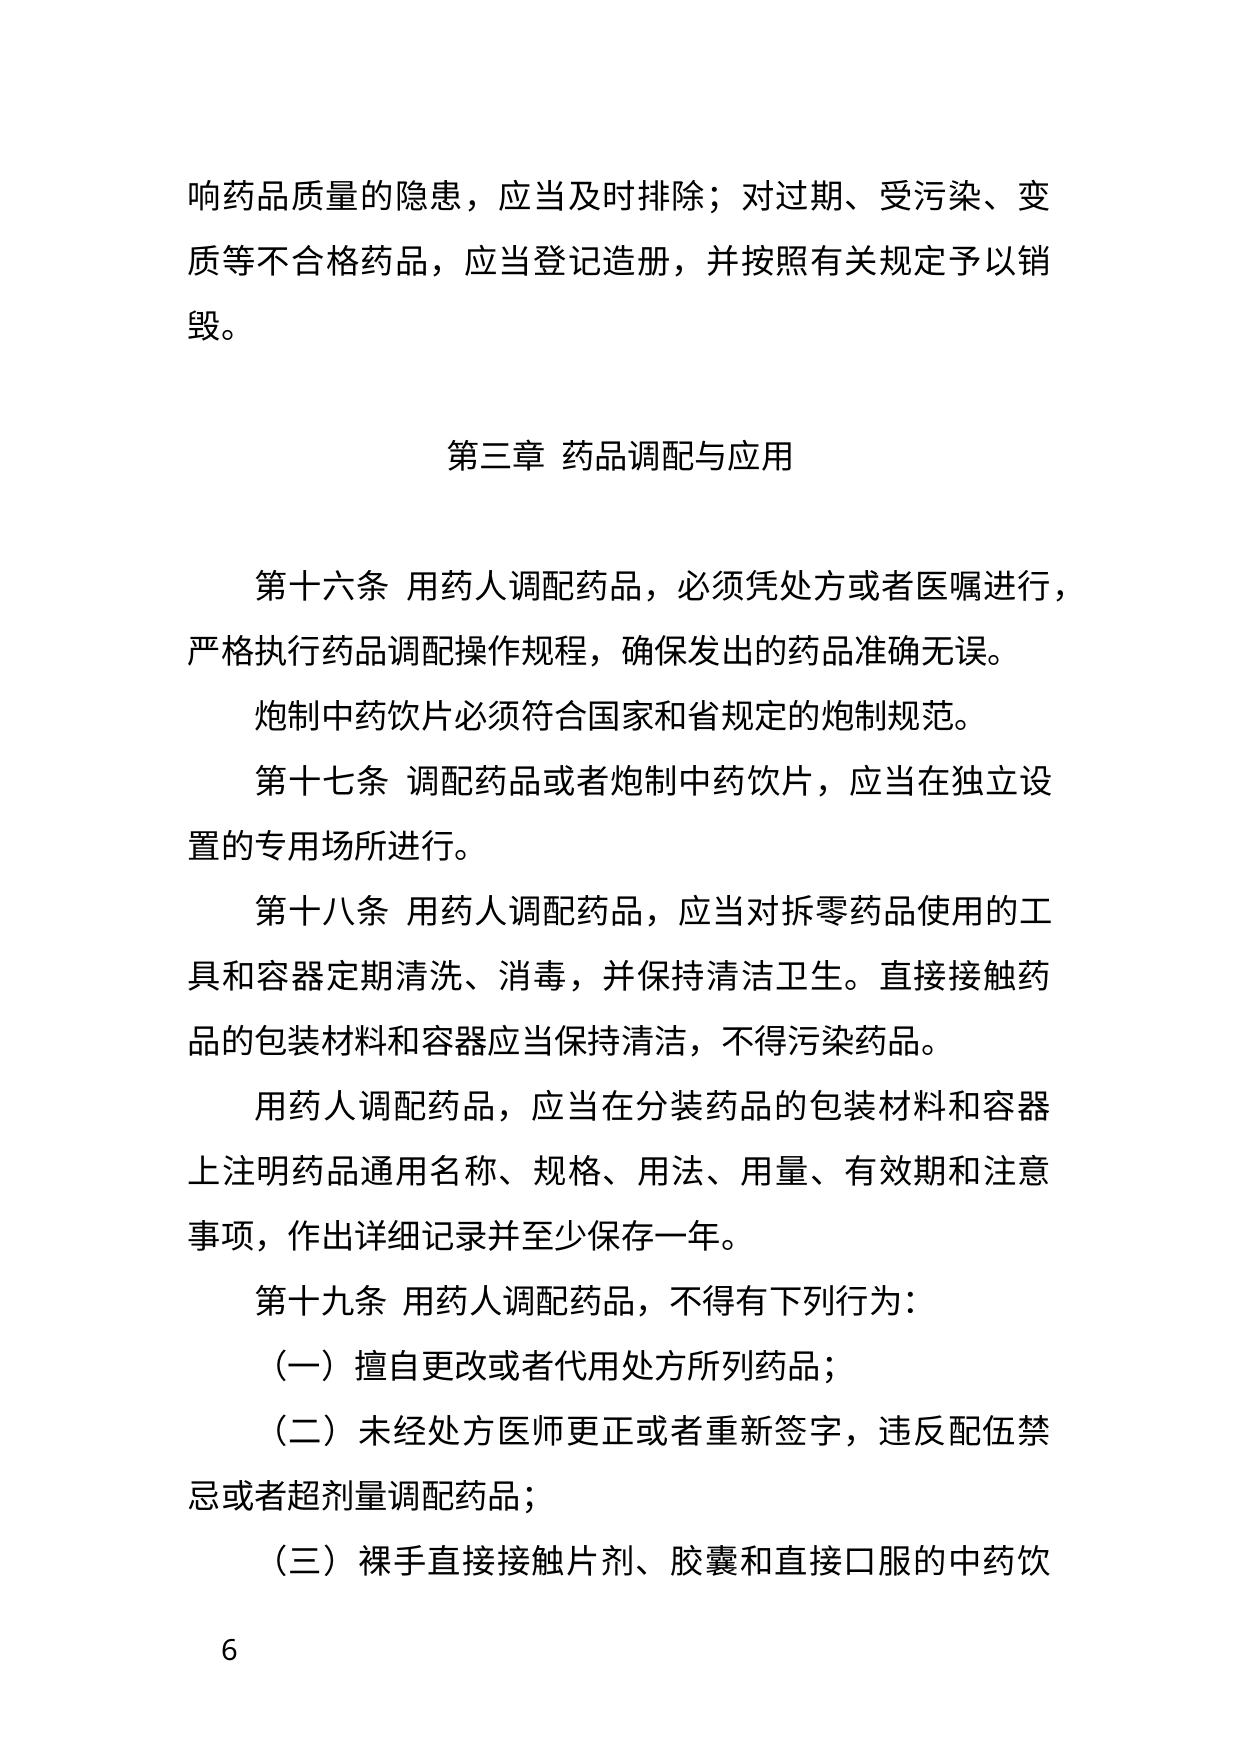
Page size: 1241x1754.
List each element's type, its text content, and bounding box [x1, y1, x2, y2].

text 第十八条 用药人调配药品，应当对拆零药品使用的工具和容器定期清洗、消毒，并保持清洁卫生。直接接触药品的包装材料和容器应当保持清洁，不得污染药品。 [187, 877, 1053, 1072]
text （一）擅自更改或者代用处方所列药品； [187, 1332, 1053, 1397]
text （二）未经处方医师更正或者重新签字，违反配伍禁忌或者超剂量调配药品； [187, 1397, 1053, 1527]
text 第十七条 调配药品或者炮制中药饮片，应当在独立设置的专用场所进行。 [187, 747, 1053, 877]
text 用药人调配药品，应当在分装药品的包装材料和容器上注明药品通用名称、规格、用法、用量、有效期和注意事项，作出详细记录并至少保存一年。 [187, 1072, 1053, 1267]
text 第十六条 用药人调配药品，必须凭处方或者医嘱进行，严格执行药品调配操作规程，确保发出的药品准确无误。 [187, 552, 1053, 682]
text 第三章 药品调配与应用 [187, 422, 1053, 487]
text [187, 1527, 1053, 1592]
text 第十九条 用药人调配药品，不得有下列行为： [187, 1267, 1053, 1332]
text 炮制中药饮片必须符合国家和省规定的炮制规范。 [187, 682, 1053, 747]
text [187, 162, 1053, 357]
